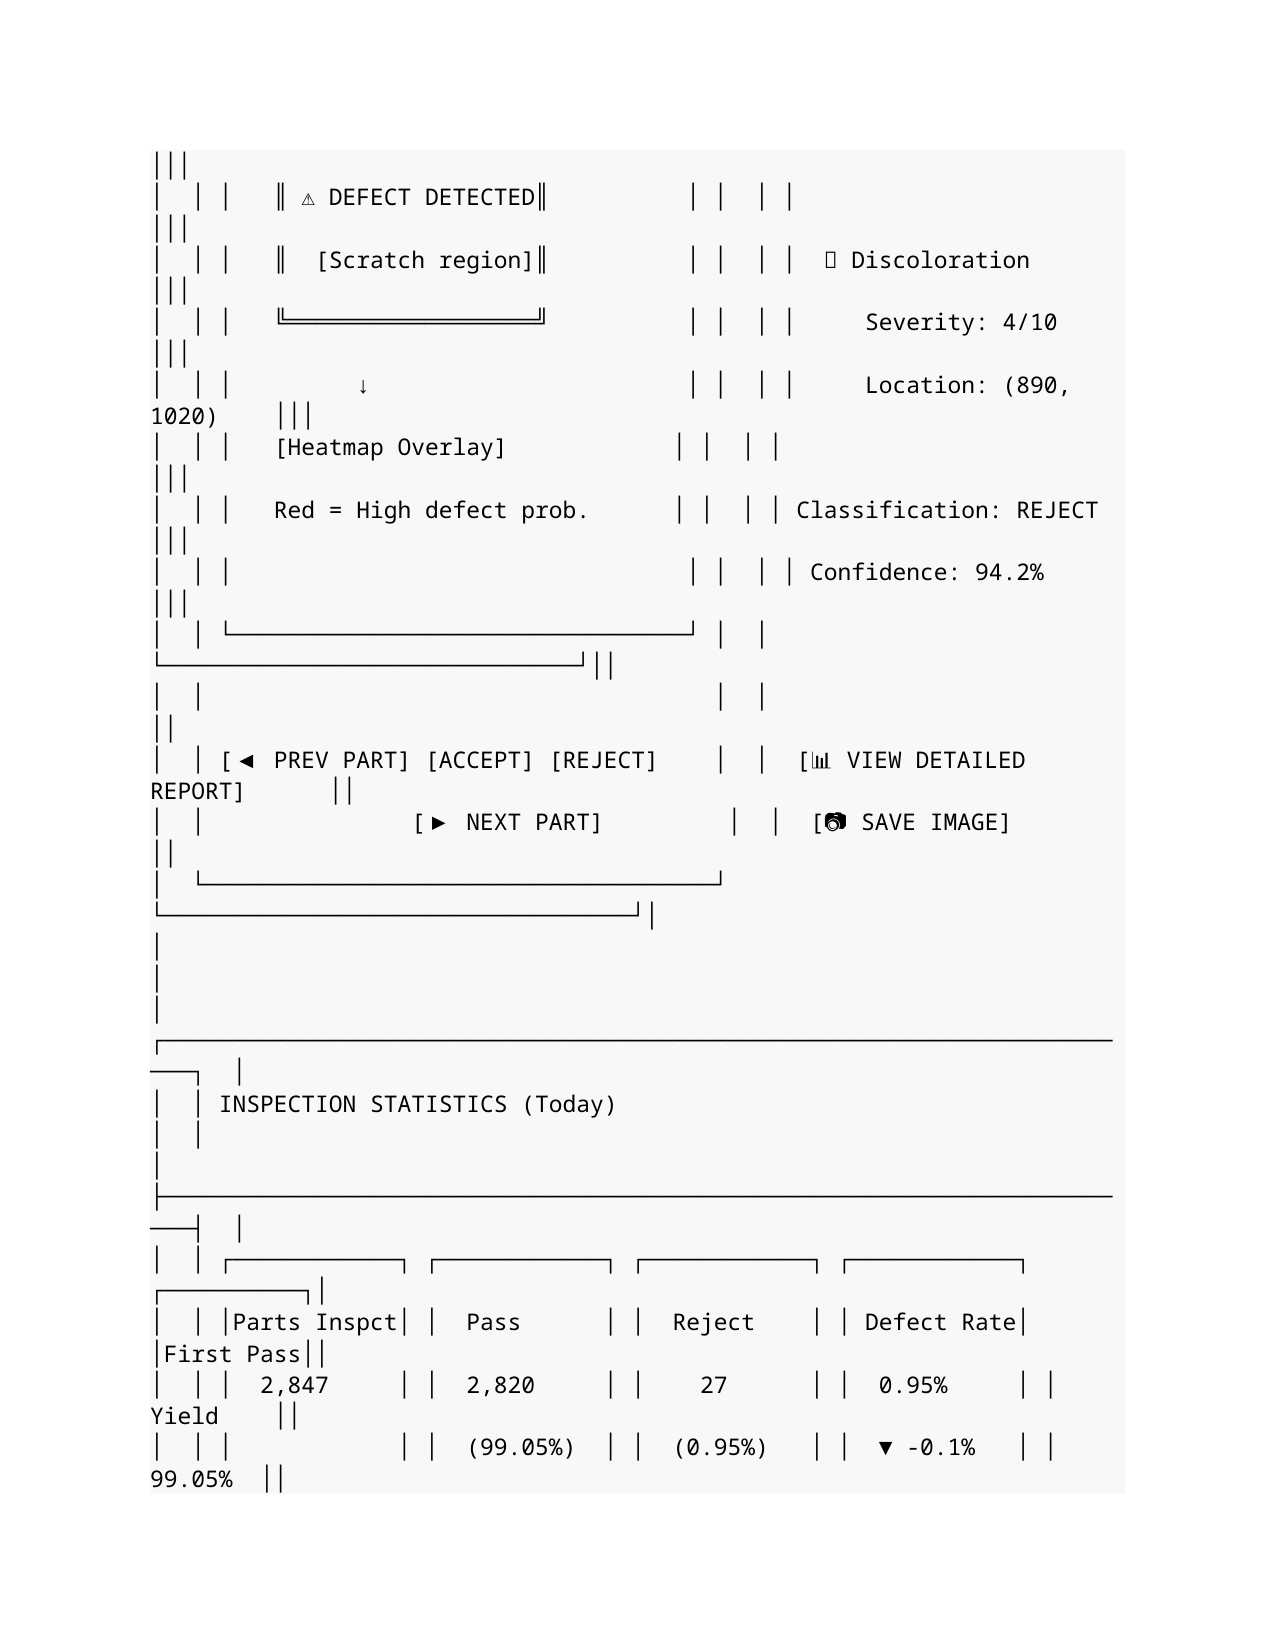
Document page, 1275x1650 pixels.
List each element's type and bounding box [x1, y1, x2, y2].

text [150, 150, 1125, 1494]
